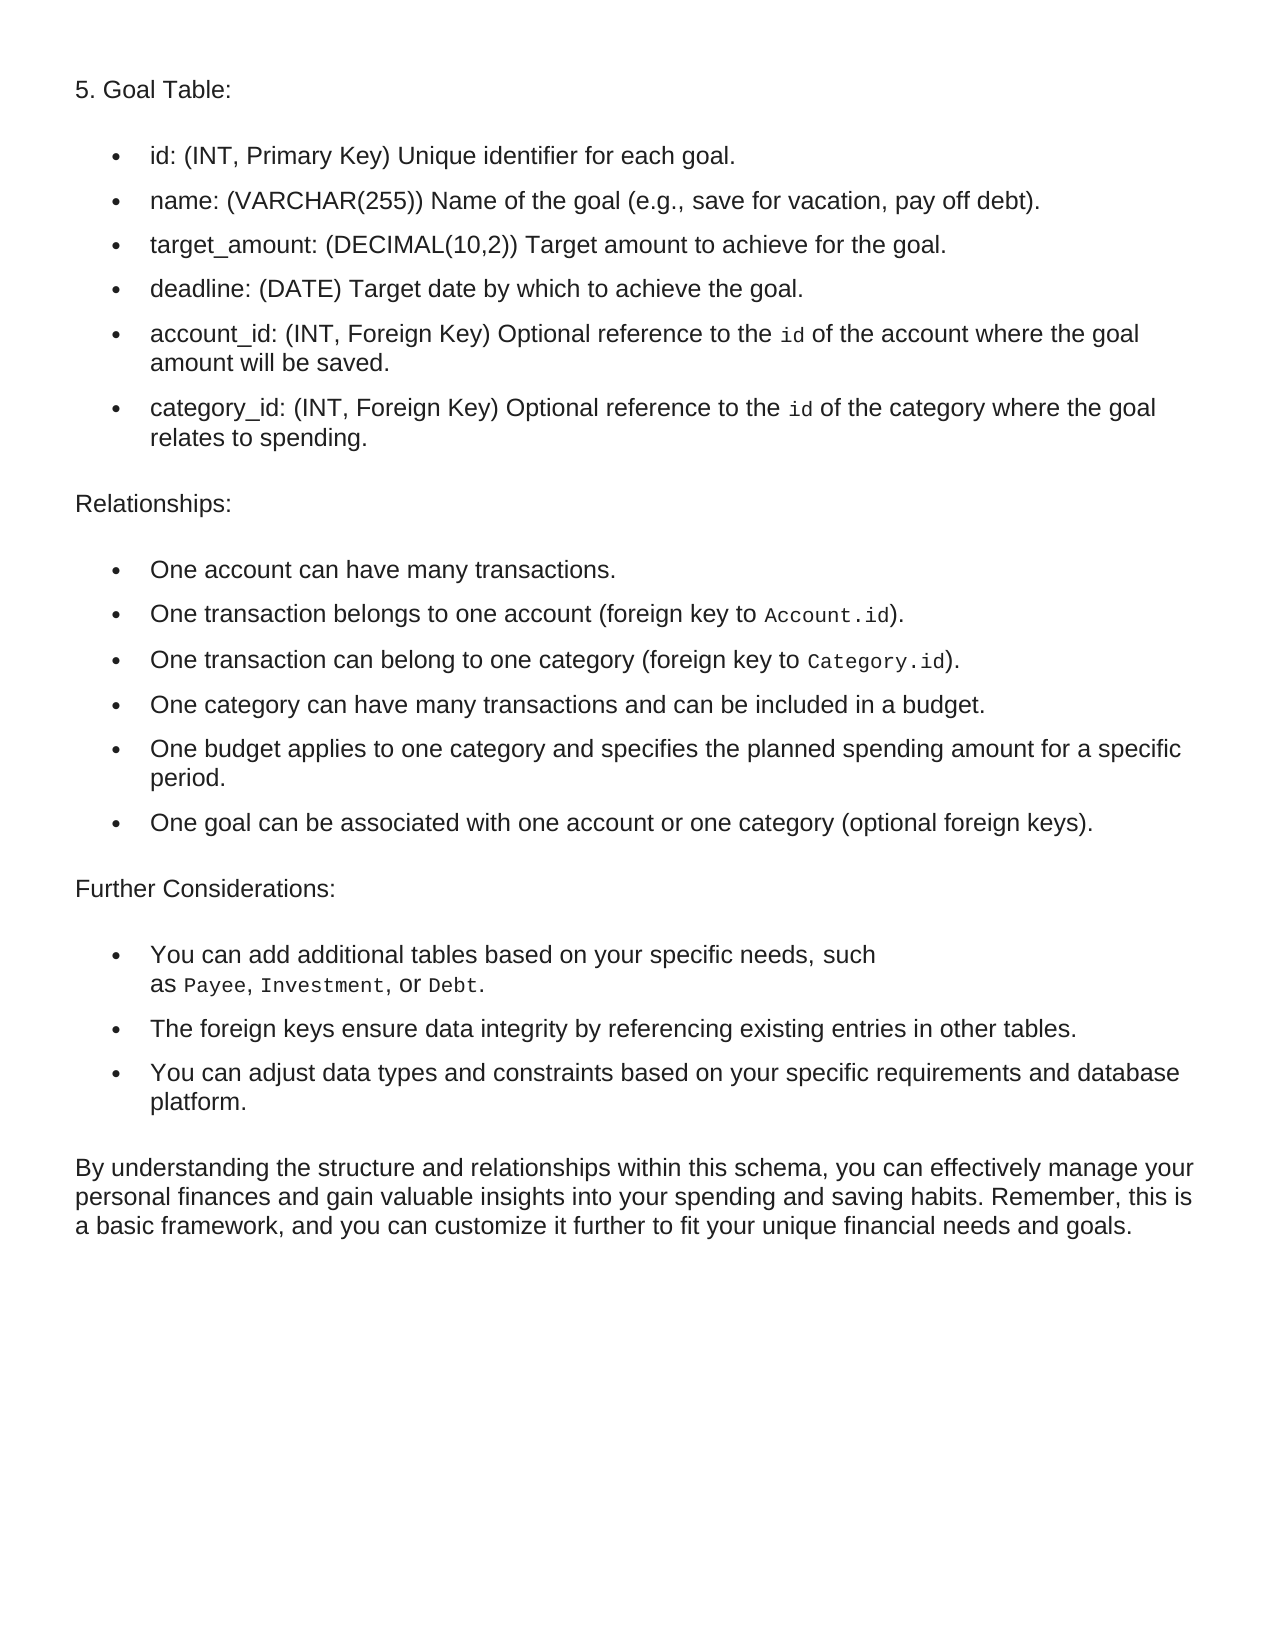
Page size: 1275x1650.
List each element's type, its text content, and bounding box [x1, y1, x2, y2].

list One category can have many transactions and can be included in a budget. [112, 690, 1200, 719]
list The foreign keys ensure data integrity by referencing existing entries in other tables. [112, 1014, 1200, 1043]
list id: (INT, Primary Key) Unique identifier for each goal. [112, 141, 1200, 170]
list deadline: (DATE) Target date by which to achieve the goal. [112, 274, 1200, 303]
text 5. Goal Table: [75, 75, 1200, 104]
list category_id: (INT, Foreign Key) Optional reference to the id of the category where the goal relates to spending. [112, 393, 1200, 451]
list One transaction belongs to one account (foreign key to Account.id). [112, 599, 1200, 629]
list name: (VARCHAR(255)) Name of the goal (e.g., save for vacation, pay off debt). [112, 186, 1200, 214]
list One budget applies to one category and specifies the planned spending amount for a specific period. [112, 734, 1200, 792]
text Relationships: [75, 489, 1200, 517]
list You can adjust data types and constraints based on your specific requirements and database platform. [112, 1058, 1200, 1116]
list target_amount: (DECIMAL(10,2)) Target amount to achieve for the goal. [112, 230, 1200, 259]
list One account can have many transactions. [112, 555, 1200, 584]
text Further Considerations: [75, 874, 1200, 902]
text By understanding the structure and relationships within this schema, you can effectively manage your personal finances and gain valuable insights into your spending and saving habits. Remember, this is a basic framework, and you can customize it further to fit your unique financial needs and goals. [75, 1153, 1200, 1240]
list One transaction can belong to one category (foreign key to Category.id). [112, 645, 1200, 674]
list One goal can be associated with one account or one category (optional foreign keys). [112, 807, 1200, 836]
list account_id: (INT, Foreign Key) Optional reference to the id of the account where the goal amount will be saved. [112, 319, 1200, 377]
list You can add additional tables based on your specific needs, such as Payee, Investment, or Debt. [112, 940, 1200, 998]
